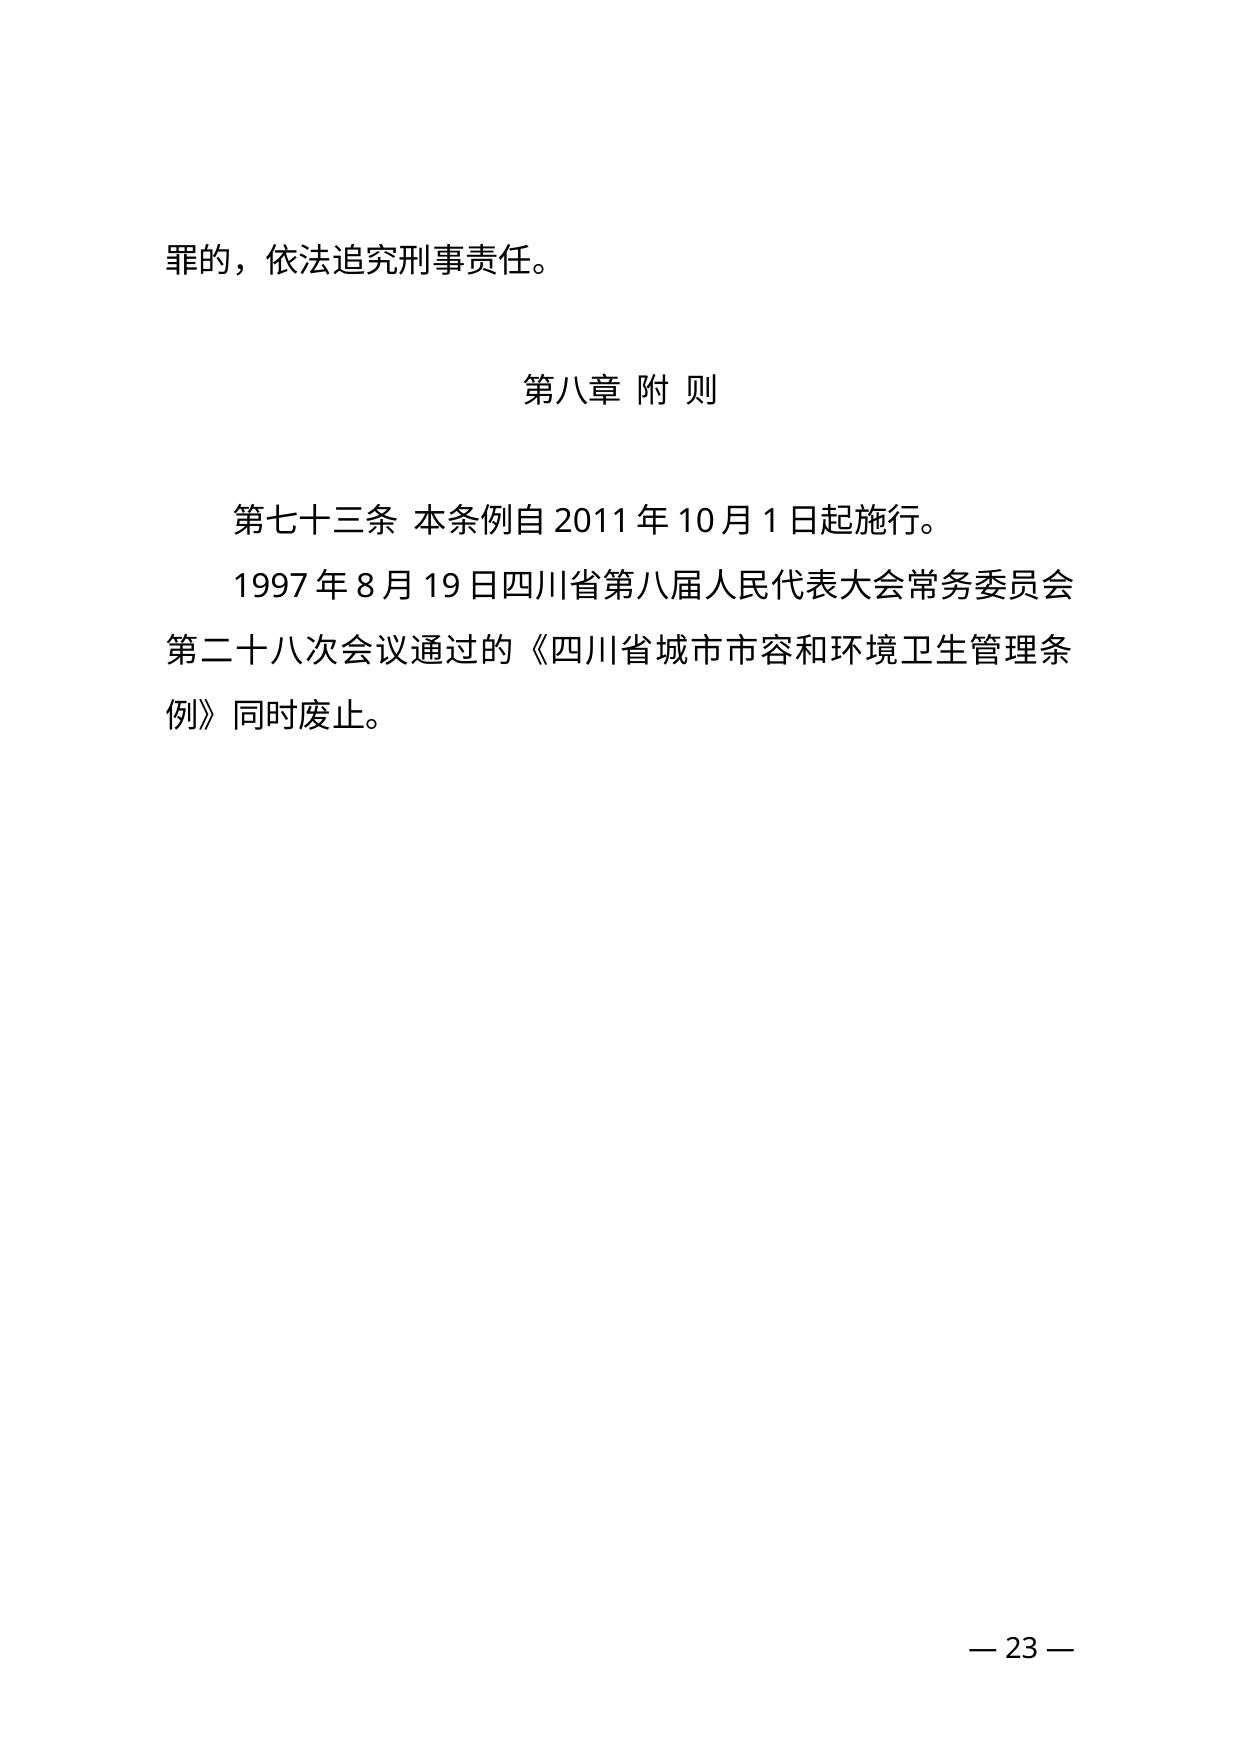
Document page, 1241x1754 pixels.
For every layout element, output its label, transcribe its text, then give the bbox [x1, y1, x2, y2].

text 1997年8月19日四川省第八届人民代表大会常务委员会第二十八次会议通过的《四川省城市市容和环境卫生管理条例》同时废止。 [165, 551, 1075, 746]
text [165, 226, 1075, 291]
text 第八章 附 则 [165, 356, 1075, 421]
text 第七十三条 本条例自2011年10月1日起施行。 [165, 486, 1075, 551]
